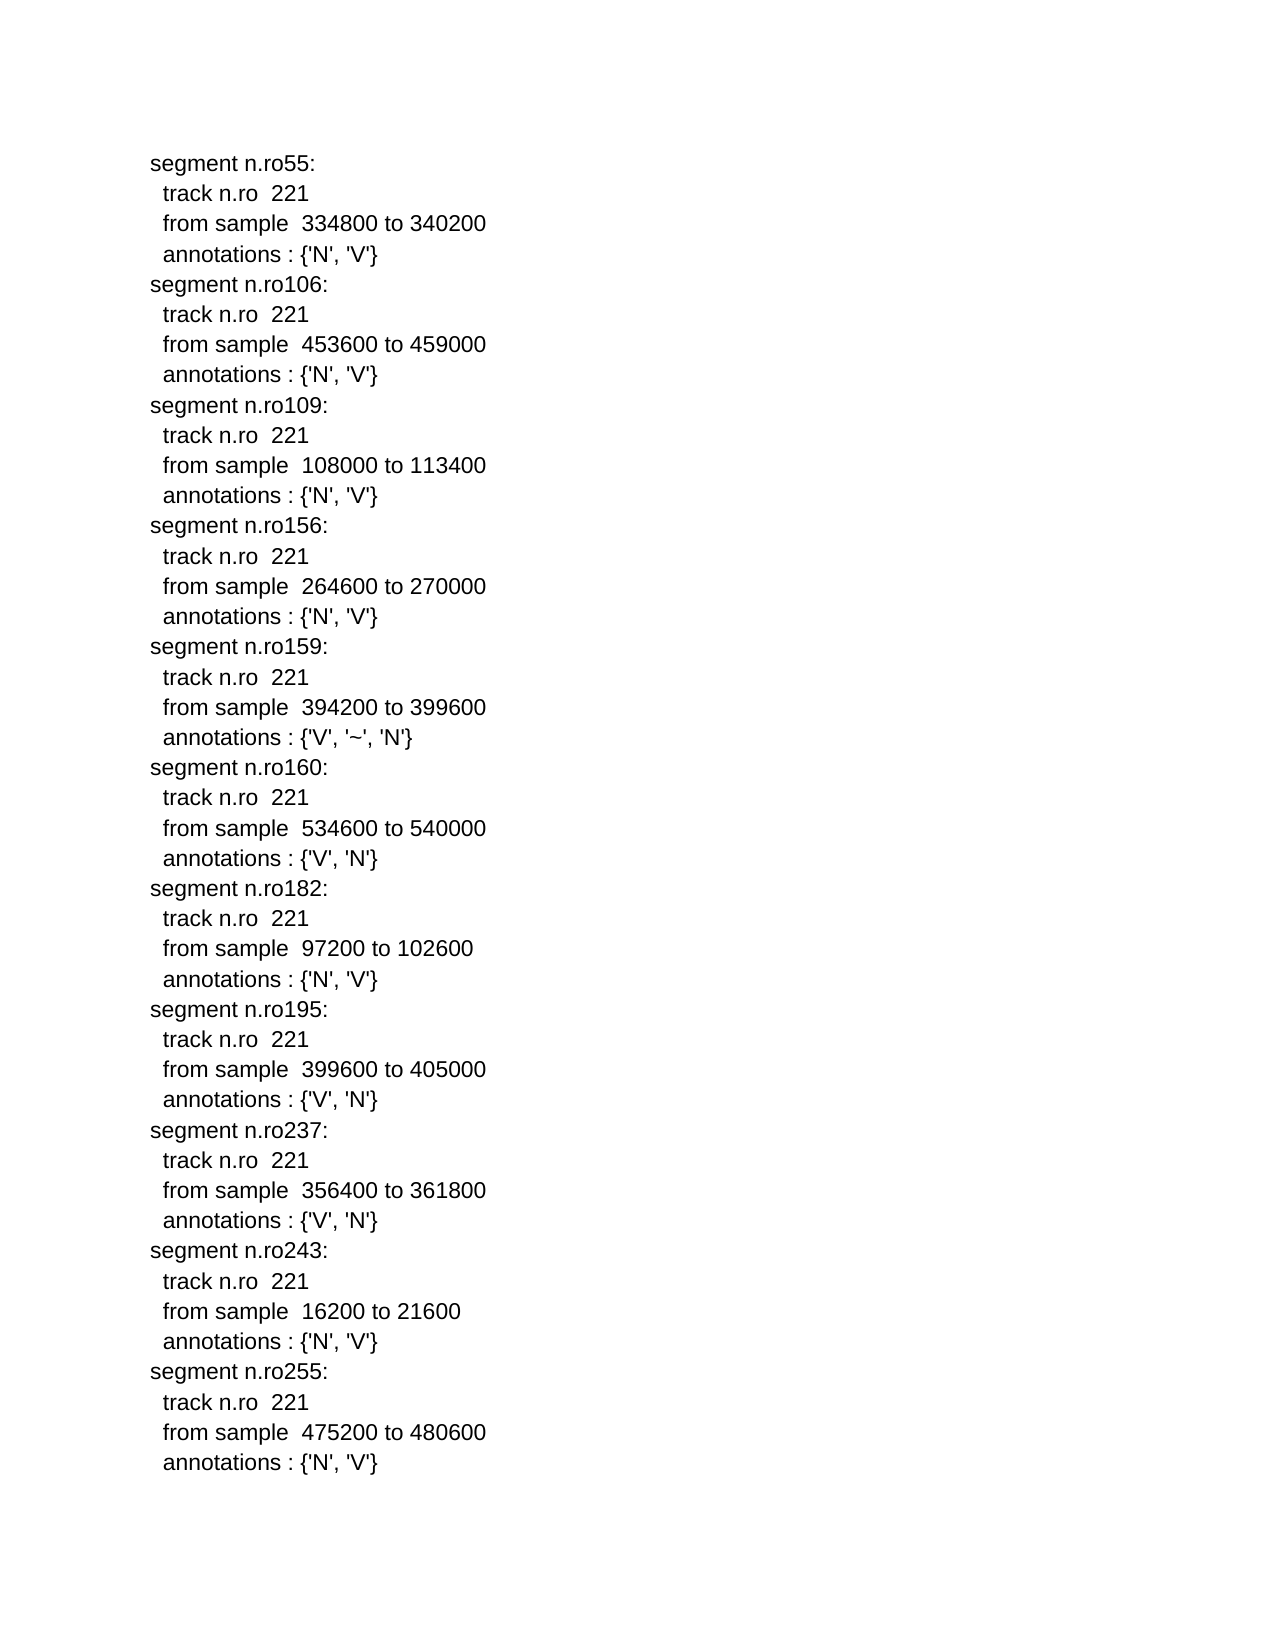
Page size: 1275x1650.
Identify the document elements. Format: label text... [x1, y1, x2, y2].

text annotations : {'V', 'N'} [150, 1086, 1125, 1113]
text segment n.ro255: [150, 1358, 1125, 1385]
text from sample 534600 to 540000 [150, 814, 1125, 841]
text segment n.ro159: [150, 633, 1125, 660]
text track n.ro 221 [150, 905, 1125, 932]
text segment n.ro156: [150, 512, 1125, 539]
text annotations : {'N', 'V'} [150, 241, 1125, 267]
text from sample 16200 to 21600 [150, 1298, 1125, 1324]
text track n.ro 221 [150, 180, 1125, 207]
text from sample 453600 to 459000 [150, 331, 1125, 358]
text track n.ro 221 [150, 1026, 1125, 1052]
text annotations : {'V', '~', 'N'} [150, 724, 1125, 750]
text annotations : {'V', 'N'} [150, 1207, 1125, 1234]
text annotations : {'N', 'V'} [150, 1328, 1125, 1354]
text from sample 108000 to 113400 [150, 452, 1125, 478]
text segment n.ro106: [150, 271, 1125, 297]
text segment n.ro109: [150, 392, 1125, 418]
text track n.ro 221 [150, 663, 1125, 690]
text from sample 356400 to 361800 [150, 1177, 1125, 1203]
text track n.ro 221 [150, 422, 1125, 448]
text annotations : {'N', 'V'} [150, 1449, 1125, 1475]
text annotations : {'N', 'V'} [150, 361, 1125, 388]
text annotations : {'N', 'V'} [150, 603, 1125, 629]
text track n.ro 221 [150, 1147, 1125, 1173]
text track n.ro 221 [150, 784, 1125, 811]
text from sample 334800 to 340200 [150, 210, 1125, 237]
text from sample 264600 to 270000 [150, 573, 1125, 599]
text segment n.ro237: [150, 1117, 1125, 1143]
text track n.ro 221 [150, 1268, 1125, 1294]
text annotations : {'V', 'N'} [150, 845, 1125, 871]
text from sample 394200 to 399600 [150, 694, 1125, 720]
text from sample 399600 to 405000 [150, 1056, 1125, 1083]
text annotations : {'N', 'V'} [150, 966, 1125, 992]
text segment n.ro243: [150, 1237, 1125, 1264]
text annotations : {'N', 'V'} [150, 482, 1125, 509]
text segment n.ro182: [150, 875, 1125, 901]
text segment n.ro160: [150, 754, 1125, 781]
text from sample 475200 to 480600 [150, 1419, 1125, 1445]
text segment n.ro195: [150, 996, 1125, 1022]
text track n.ro 221 [150, 543, 1125, 569]
text from sample 97200 to 102600 [150, 935, 1125, 962]
text segment n.ro55: [150, 150, 1125, 176]
text track n.ro 221 [150, 1388, 1125, 1415]
text track n.ro 221 [150, 301, 1125, 327]
